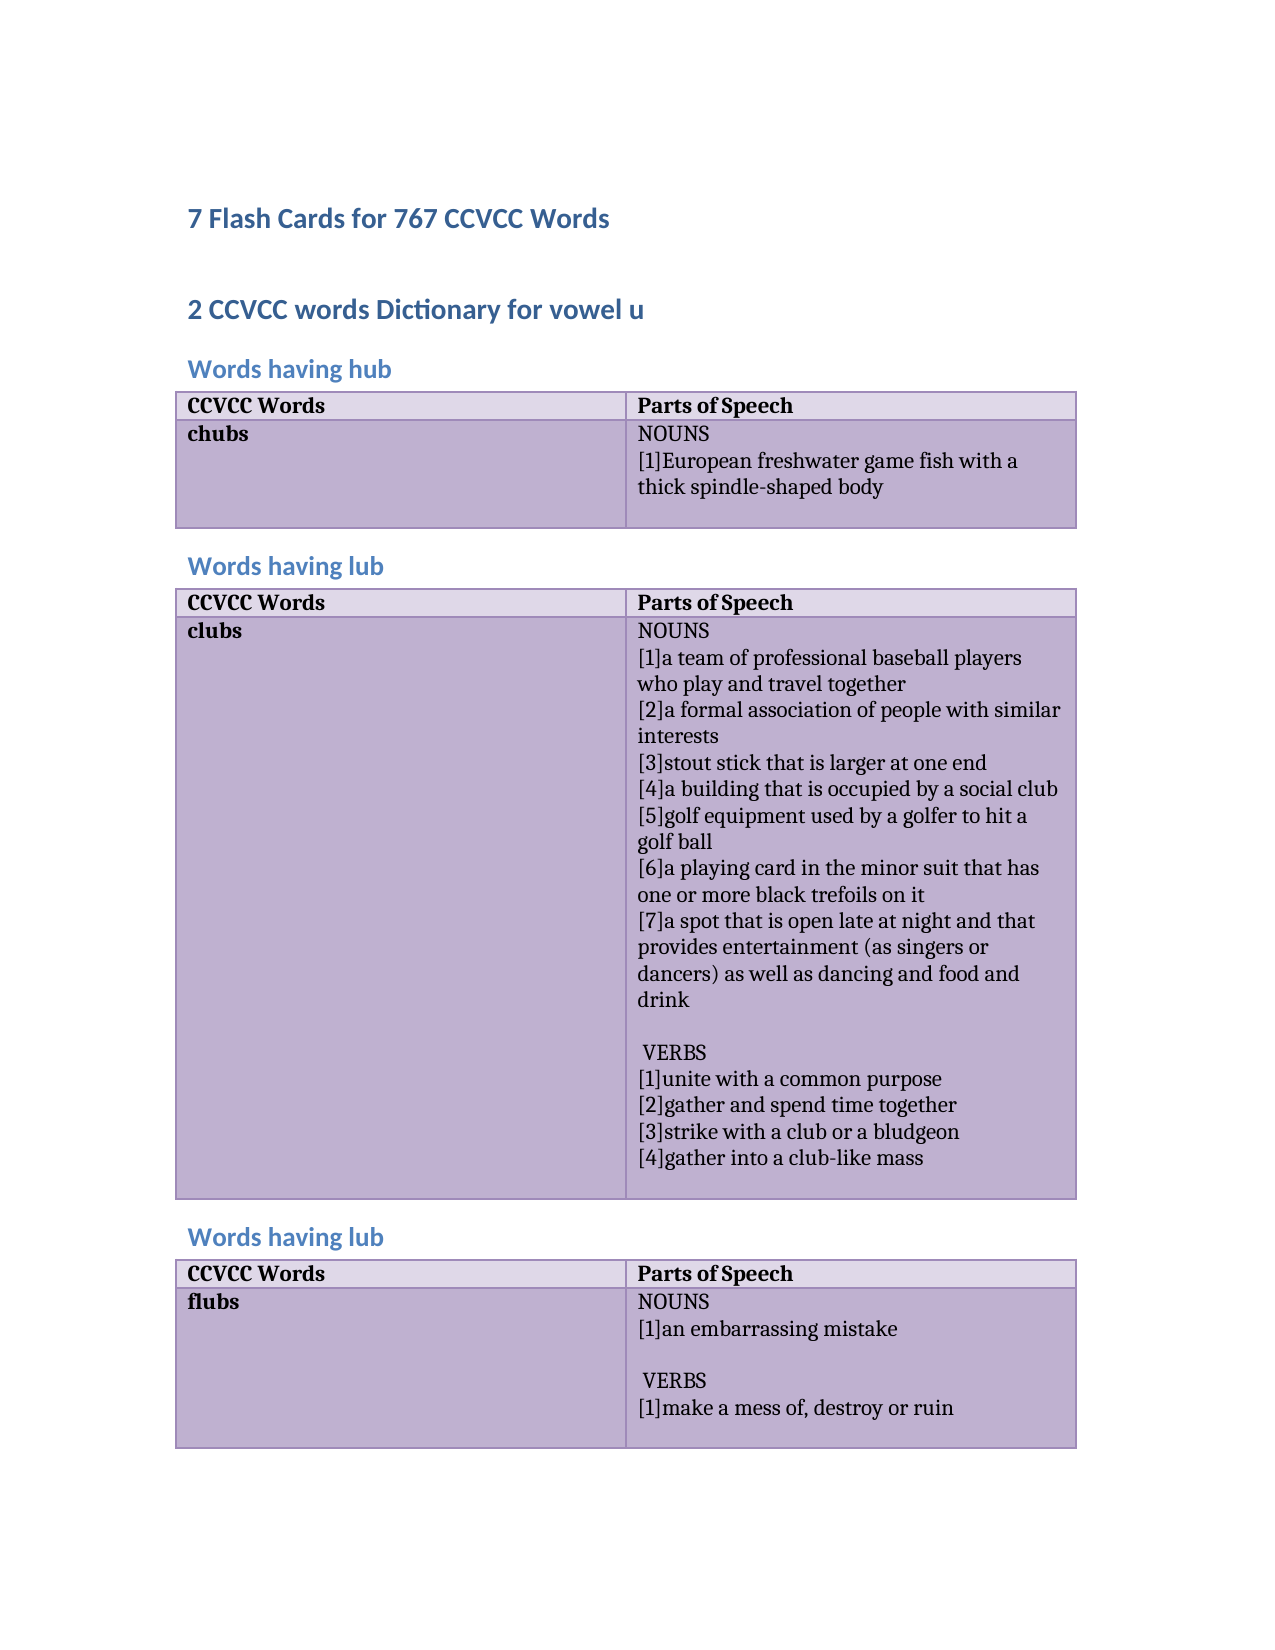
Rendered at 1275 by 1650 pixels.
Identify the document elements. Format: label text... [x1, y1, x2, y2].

subtitle Words having hub [187, 353, 1087, 386]
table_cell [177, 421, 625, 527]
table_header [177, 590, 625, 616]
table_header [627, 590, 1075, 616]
subtitle Words having lub [187, 549, 1087, 582]
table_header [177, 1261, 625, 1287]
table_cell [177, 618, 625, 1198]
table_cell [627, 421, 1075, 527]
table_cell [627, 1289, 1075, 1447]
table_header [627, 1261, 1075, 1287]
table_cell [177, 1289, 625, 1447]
subtitle 7 Flash Cards for 767 CCVCC Words [187, 200, 1087, 236]
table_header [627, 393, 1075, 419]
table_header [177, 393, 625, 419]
subtitle 2 CCVCC words Dictionary for vowel u [187, 291, 1087, 327]
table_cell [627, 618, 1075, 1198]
subtitle Words having lub [187, 1221, 1087, 1254]
